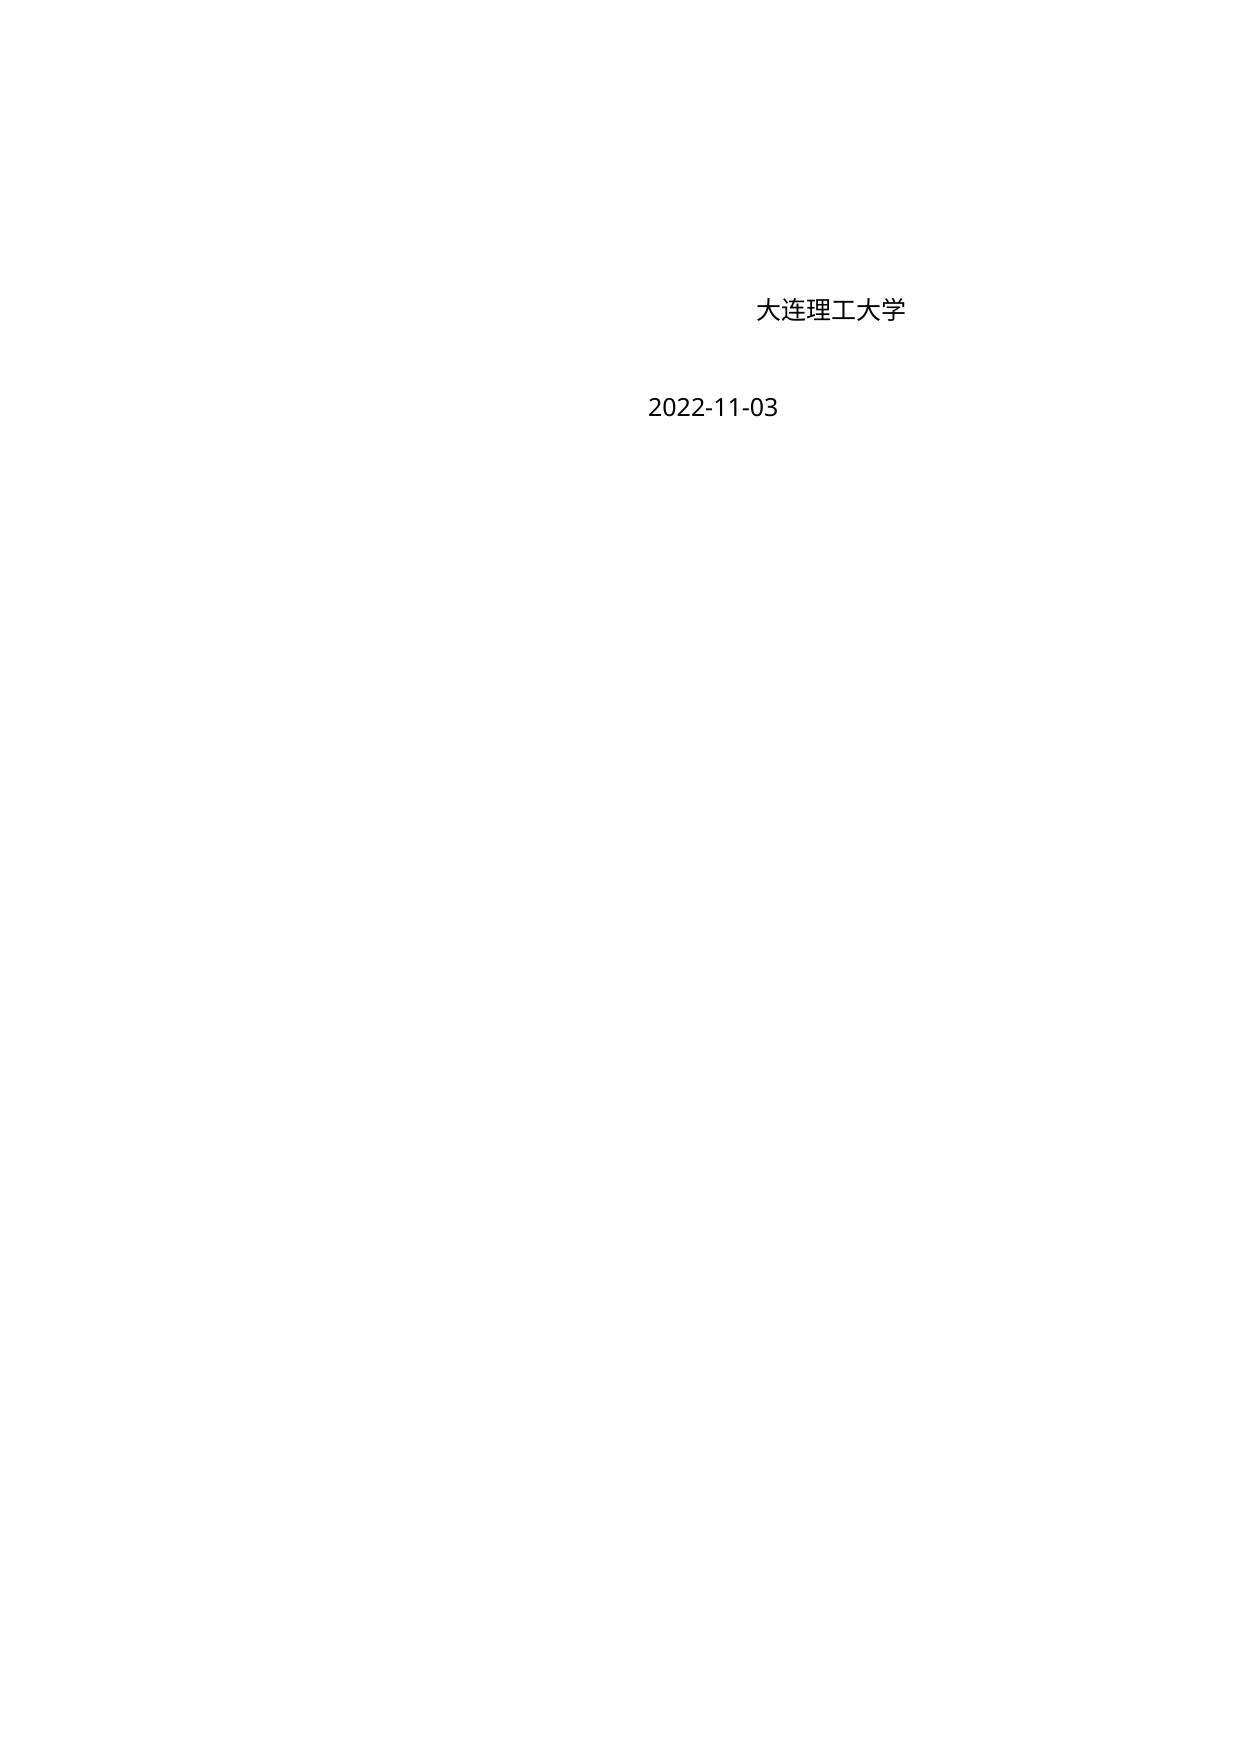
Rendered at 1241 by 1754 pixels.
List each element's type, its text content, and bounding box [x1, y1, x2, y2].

text 2022-11-03 [187, 374, 1053, 439]
text 大连理工大学 [187, 276, 1053, 341]
